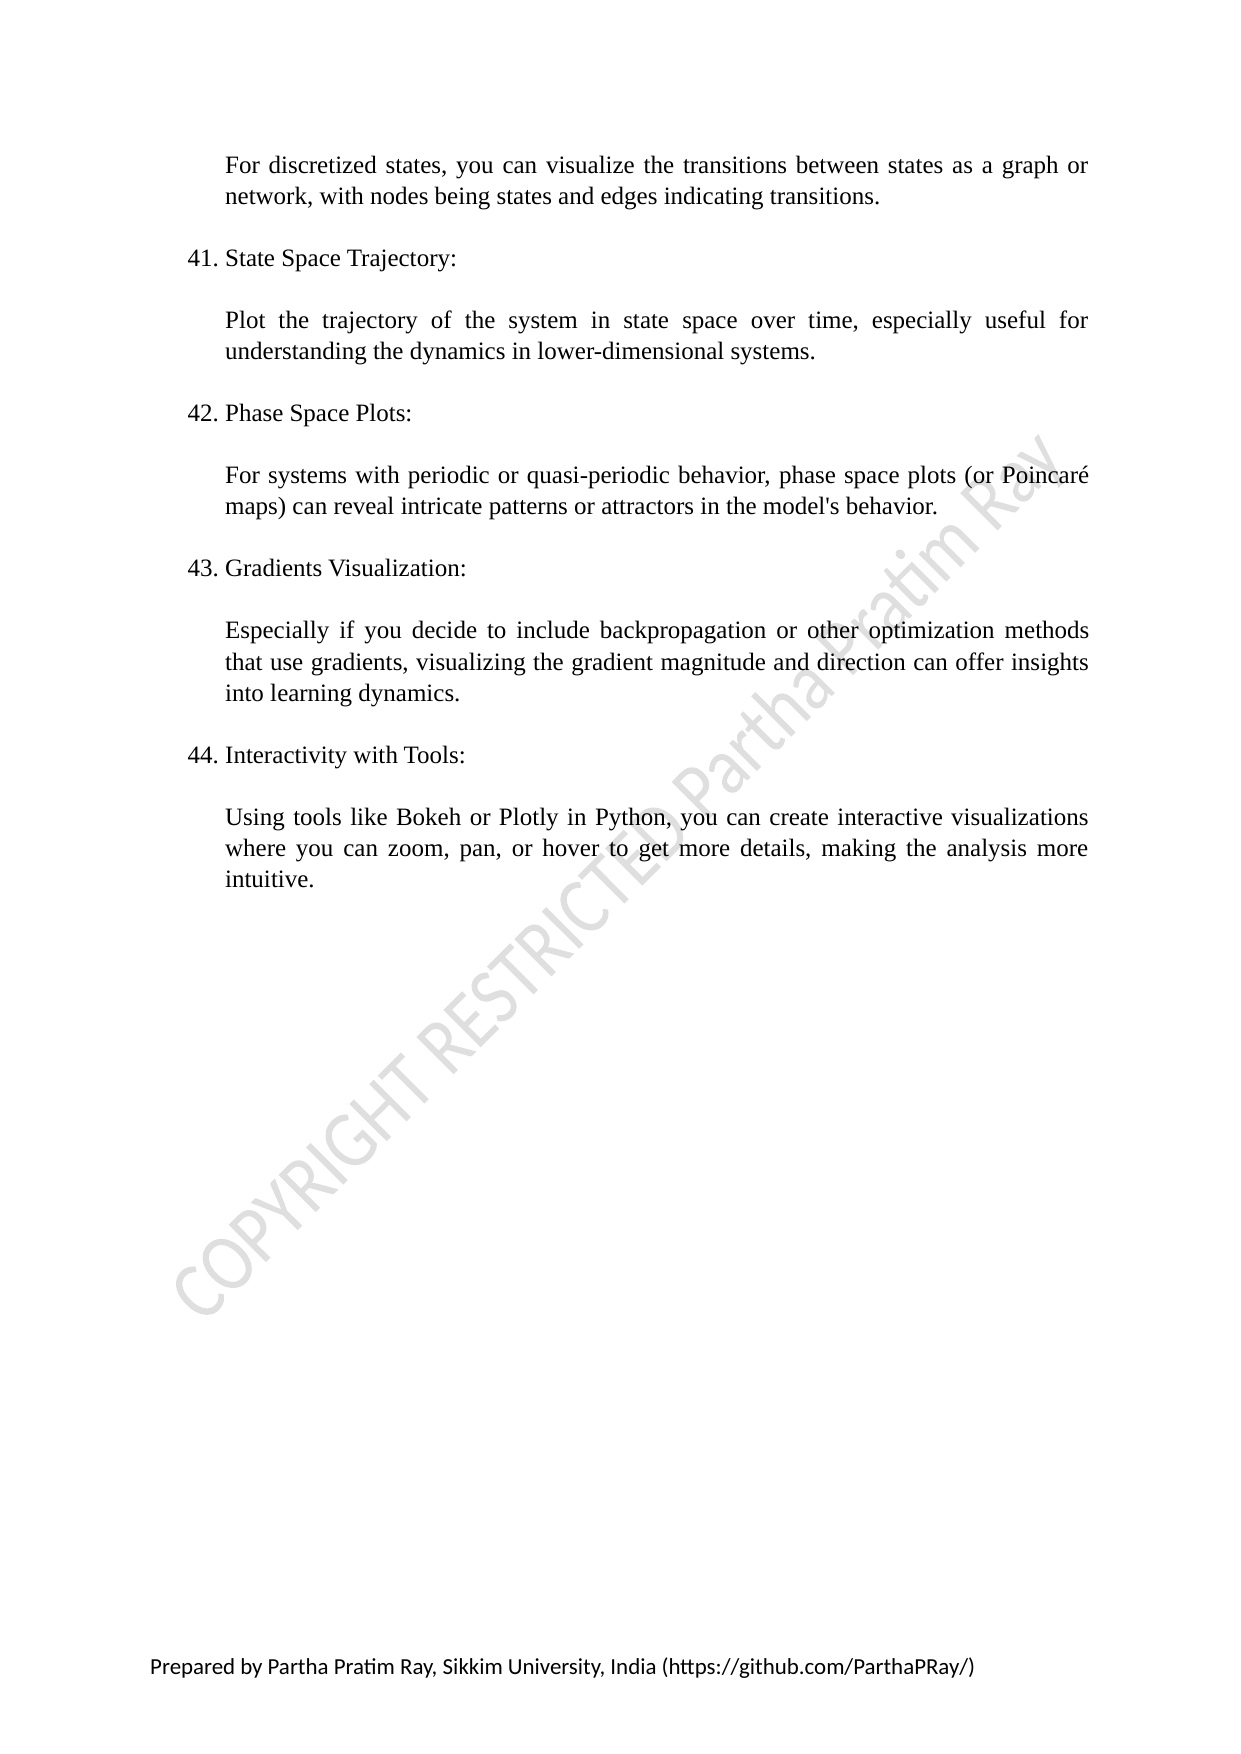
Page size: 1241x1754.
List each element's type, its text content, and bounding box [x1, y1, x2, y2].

list Plot the trajectory of the system in state space over time, especially useful for understanding the dynamics in lower-dimensional systems. [225, 305, 1090, 365]
list State Space Trajectory: [187, 243, 1090, 272]
list For discretized states, you can visualize the transitions between states as a graph or network, with nodes being states and edges indicating transitions. [225, 150, 1090, 210]
list Gradients Visualization: [187, 553, 1090, 582]
list Especially if you decide to include backpropagation or other optimization methods that use gradients, visualizing the gradient magnitude and direction can offer insights into learning dynamics. [225, 616, 1090, 706]
list Interactivity with Tools: [187, 740, 1090, 768]
list Using tools like Bokeh or Plotly in Python, you can create interactive visualizations where you can zoom, pan, or hover to get more details, making the analysis more intuitive. [225, 802, 1090, 893]
list For systems with periodic or quasi-periodic behavior, phase space plots (or Poincaré maps) can reveal intricate patterns or attractors in the model's behavior. [225, 460, 1090, 520]
list Phase Space Plots: [187, 398, 1090, 427]
